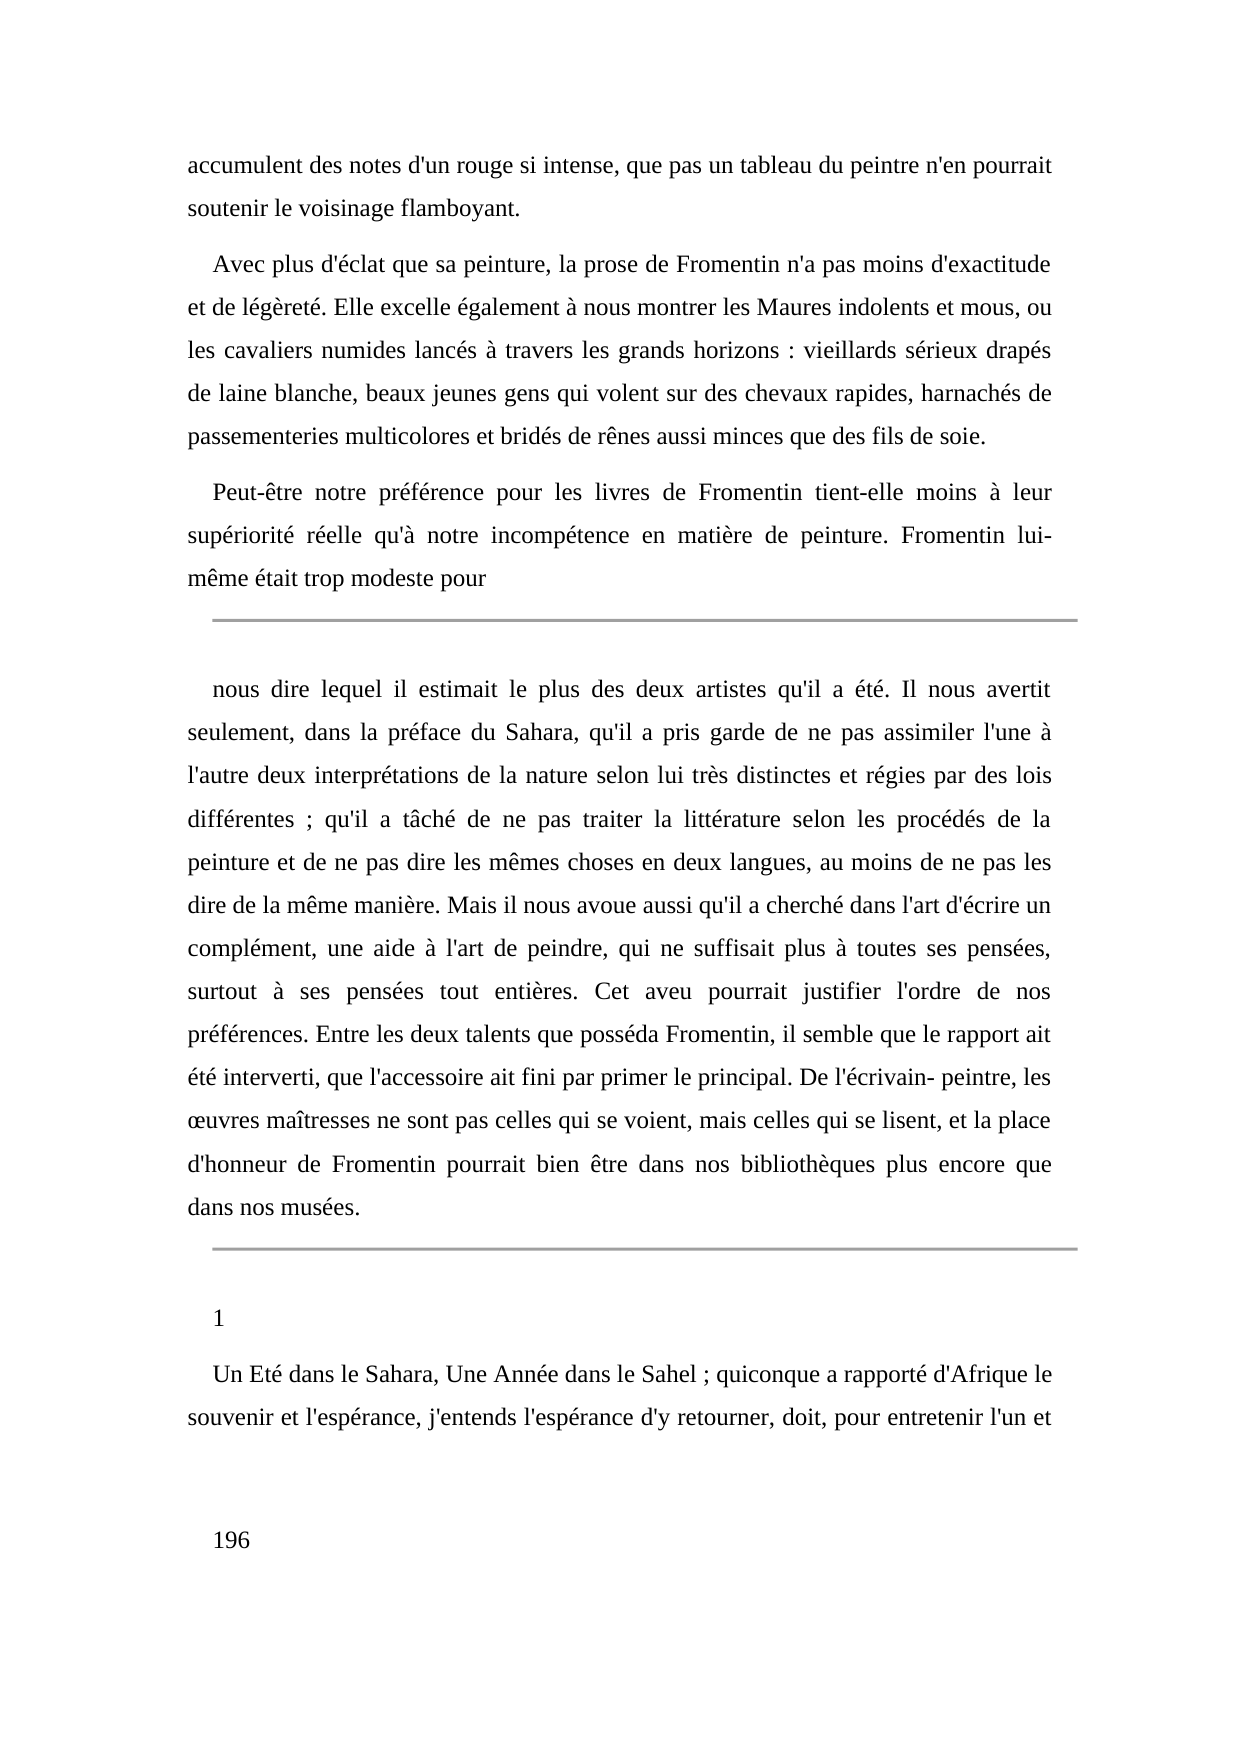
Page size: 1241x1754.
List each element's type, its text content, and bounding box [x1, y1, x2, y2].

text Peut-être notre préférence pour les livres de Fromentin tient-elle moins à leur supériorité réelle qu'à notre incompétence en matière de peinture. Fromentin lui-même était trop modeste pour [187, 477, 1053, 592]
text 1 [187, 1303, 1053, 1332]
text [187, 150, 1053, 222]
text nous dire lequel il estimait le plus des deux artistes qu'il a été. Il nous avertit seulement, dans la préface du Sahara, qu'il a pris garde de ne pas assimiler l'une à l'autre deux interprétations de la nature selon lui très distinctes et régies par des lois différentes ; qu'il a tâché de ne pas traiter la littérature selon les procédés de la peinture et de ne pas dire les mêmes choses en deux langues, au moins de ne pas les dire de la même manière. Mais il nous avoue aussi qu'il a cherché dans l'art d'écrire un complément, une aide à l'art de peindre, qui ne suffisait plus à toutes ses pensées, surtout à ses pensées tout entières. Cet aveu pourrait justifier l'ordre de nos préférences. Entre les deux talents que posséda Fromentin, il semble que le rapport ait été interverti, que l'accessoire ait fini par primer le principal. De l'écrivain- peintre, les œuvres maîtresses ne sont pas celles qui se voient, mais celles qui se lisent, et la place d'honneur de Fromentin pourrait bien être dans nos bibliothèques plus encore que dans nos musées. [187, 674, 1053, 1221]
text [187, 1359, 1053, 1431]
text Avec plus d'éclat que sa peinture, la prose de Fromentin n'a pas moins d'exactitude et de légèreté. Elle excelle également à nous montrer les Maures indolents et mous, ou les cavaliers numides lancés à travers les grands horizons : vieillards sérieux drapés de laine blanche, beaux jeunes gens qui volent sur des chevaux rapides, harnachés de passementeries multicolores et bridés de rênes aussi minces que des fils de soie. [187, 249, 1053, 450]
